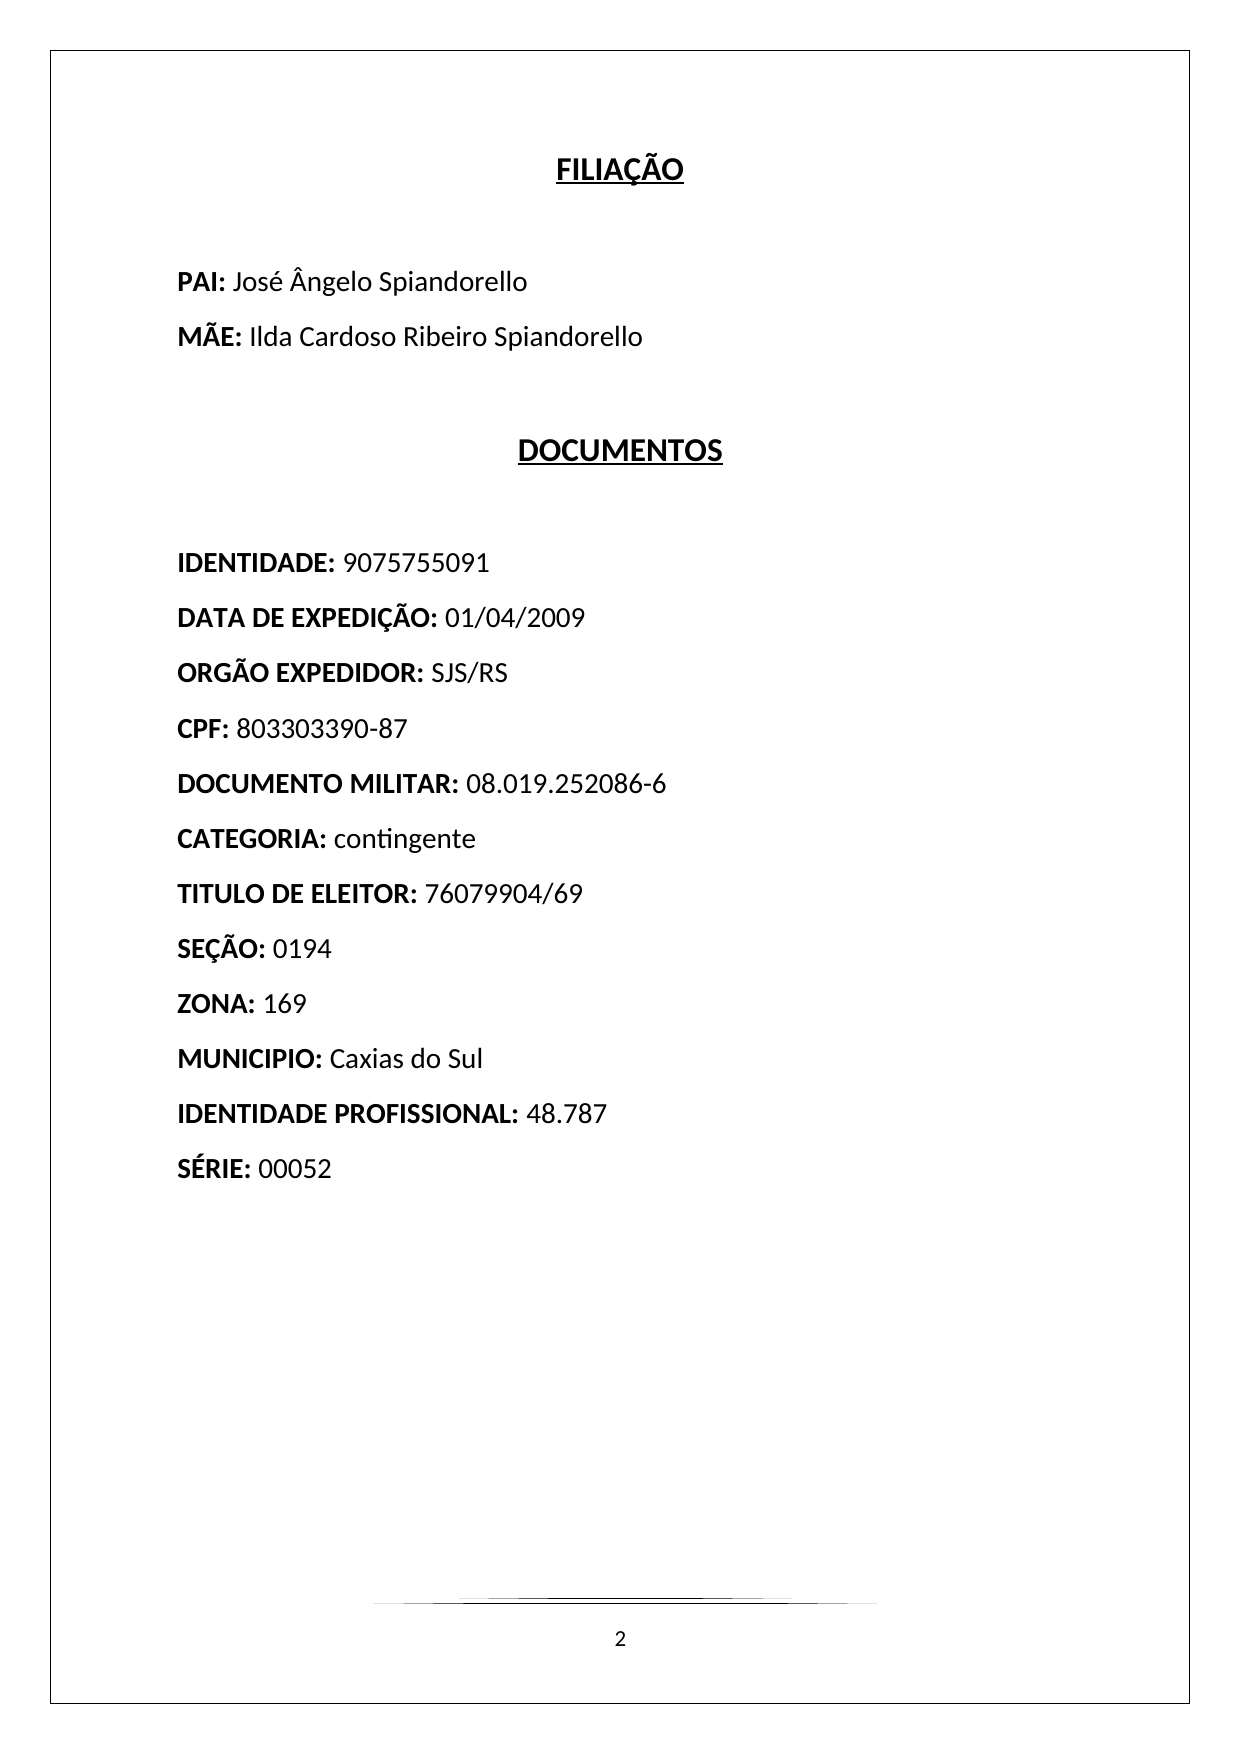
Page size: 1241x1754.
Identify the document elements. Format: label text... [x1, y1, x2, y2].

text CPF: 803303390-87 [177, 710, 1063, 745]
text FILIAÇÃO [177, 148, 1063, 188]
text TITULO DE ELEITOR: 76079904/69 [177, 875, 1063, 911]
text ORGÃO EXPEDIDOR: SJS/RS [177, 654, 1063, 690]
text DATA DE EXPEDIÇÃO: 01/04/2009 [177, 599, 1063, 635]
text DOCUMENTO MILITAR: 08.019.252086-6 [177, 765, 1063, 800]
text IDENTIDADE PROFISSIONAL: 48.787 [177, 1095, 1063, 1131]
text IDENTIDADE: 9075755091 [177, 544, 1063, 580]
text CATEGORIA: contingente [177, 820, 1063, 856]
text MUNICIPIO: Caxias do Sul [177, 1040, 1063, 1076]
text SEÇÃO: 0194 [177, 930, 1063, 966]
text MÃE: Ilda Cardoso Ribeiro Spiandorello [177, 318, 1063, 354]
text ZONA: 169 [177, 985, 1063, 1021]
text PAI: José Ângelo Spiandorello [177, 263, 1063, 299]
text SÉRIE: 00052 [177, 1151, 1063, 1186]
text DOCUMENTOS [177, 429, 1063, 469]
